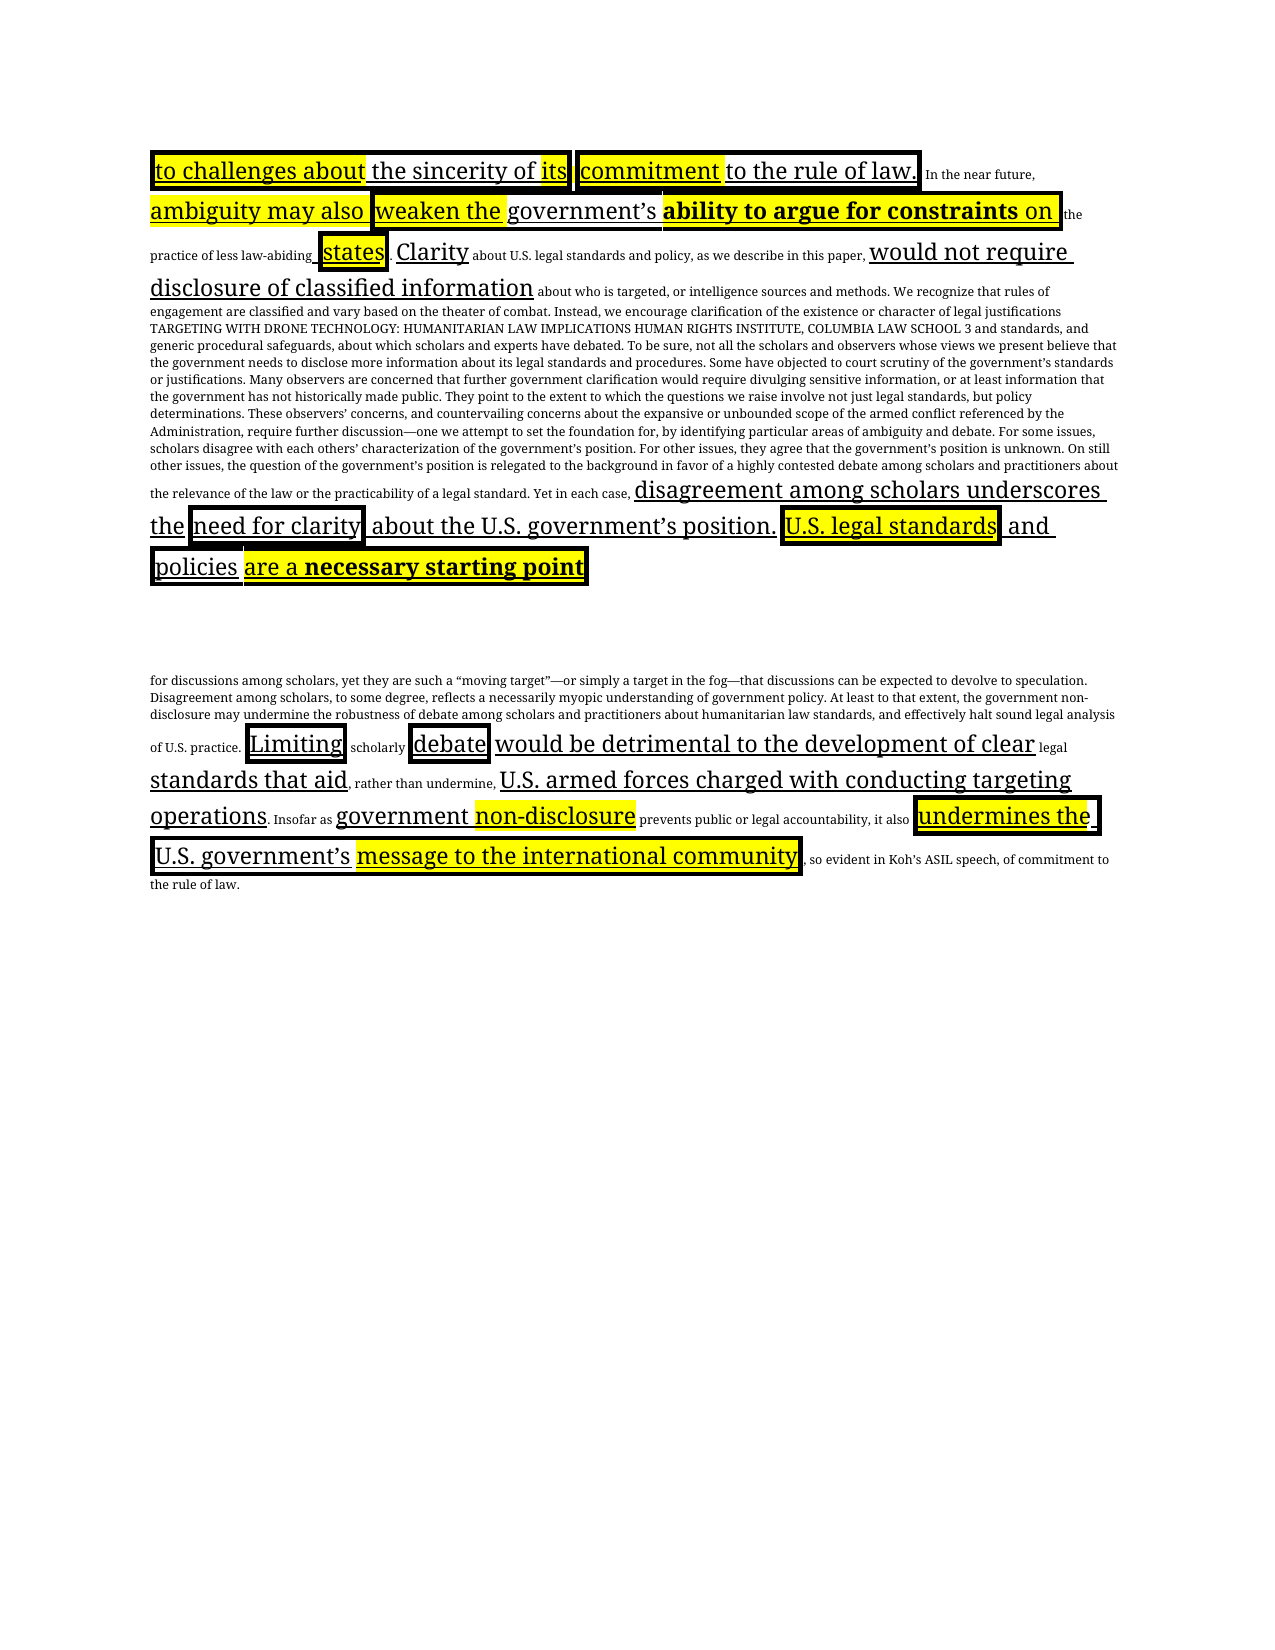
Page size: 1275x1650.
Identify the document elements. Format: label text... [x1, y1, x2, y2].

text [150, 150, 1125, 586]
text for discussions among scholars, yet they are such a “moving target”—or simply a target in the fog—that discussions can be expected to devolve to speculation. Disagreement among scholars, to some degree, reflects a necessarily myopic understanding of government policy. At least to that extent, the government non-disclosure may undermine the robustness of debate among scholars and practitioners about humanitarian law standards, and effectively halt sound legal analysis of U.S. practice. Limiting scholarly debate would be detrimental to the development of clear legal standards that aid, rather than undermine, U.S. armed forces charged with conducting targeting operations. Insofar as government non-disclosure prevents public or legal accountability, it also undermines the U.S. government’s message to the international community, so evident in Koh’s ASIL speech, of commitment to the rule of law. [150, 672, 1125, 893]
